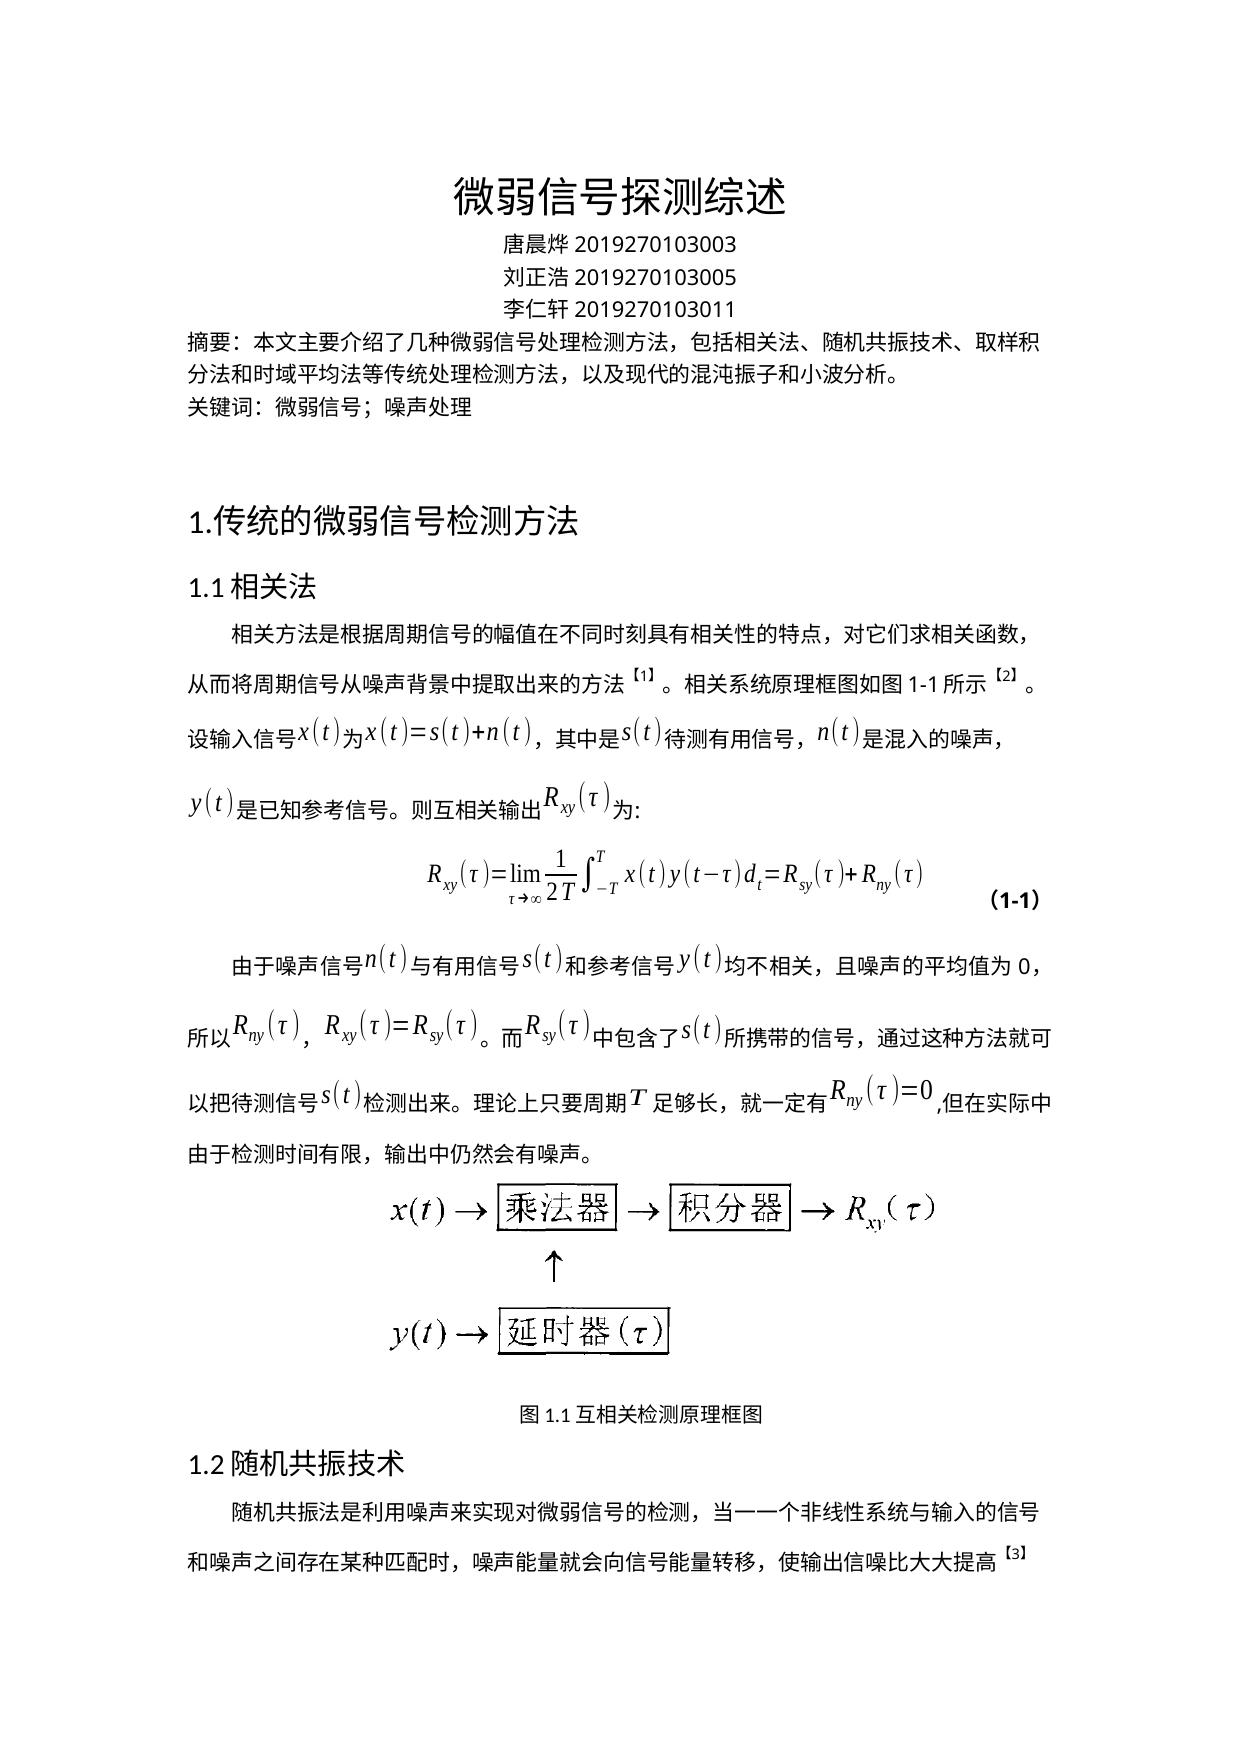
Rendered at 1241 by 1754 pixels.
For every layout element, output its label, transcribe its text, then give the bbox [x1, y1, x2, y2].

text 相关方法是根据周期信号的幅值在不同时刻具有相关性的特点，对它们求相关函数，从而将周期信号从噪声背景中提取出来的方法【1】。相关系统原理框图如图1-1所示【2】。设输入信号为，其中是待测有用信号，是混入的噪声，是已知参考信号。则互相关输出为: [187, 617, 1053, 844]
text 关键词：微弱信号；噪声处理 [187, 389, 1053, 422]
text 摘要：本文主要介绍了几种微弱信号处理检测方法，包括相关法、随机共振技术、取样积分法和时域平均法等传统处理检测方法，以及现代的混沌振子和小波分析。 [187, 324, 1053, 389]
text 1.1相关法 [187, 552, 1053, 617]
text 李仁轩 2019270103011 [187, 292, 1053, 324]
text 唐晨烨 2019270103003 [187, 227, 1053, 259]
picture [336, 1169, 955, 1371]
text 刘正浩 2019270103005 [187, 259, 1053, 292]
text 图1.1 互相关检测原理框图 [187, 1397, 1053, 1429]
text （1-1） [187, 844, 1053, 942]
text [187, 1494, 1053, 1592]
text 1.传统的微弱信号检测方法 [187, 487, 1053, 552]
text 微弱信号探测综述 [187, 162, 1053, 227]
text 1.2随机共振技术 [187, 1429, 1053, 1494]
text 由于噪声信号与有用信号和参考信号均不相关，且噪声的平均值为0，所以，。而中包含了所携带的信号，通过这种方法就可以把待测信号检测出来。理论上只要周期足够长，就一定有,但在实际中由于检测时间有限，输出中仍然会有噪声。 [187, 942, 1053, 1169]
